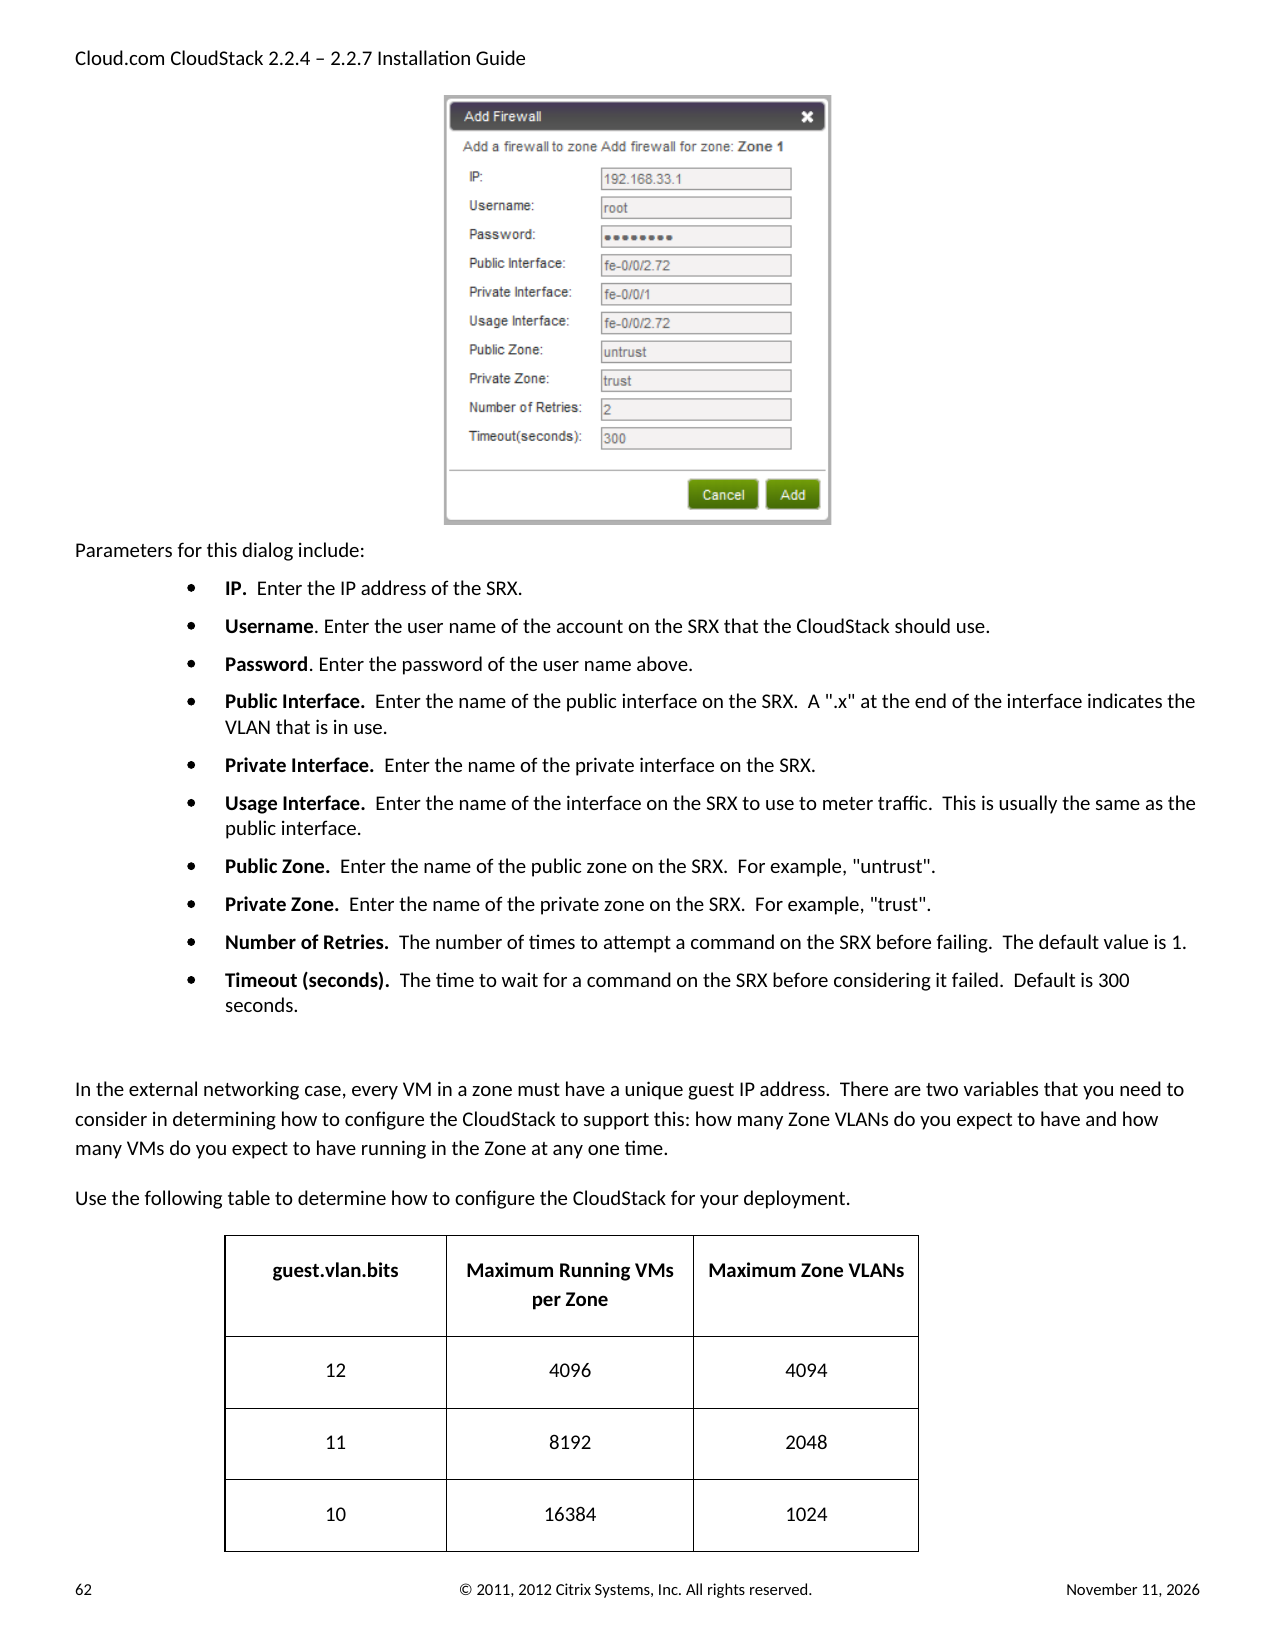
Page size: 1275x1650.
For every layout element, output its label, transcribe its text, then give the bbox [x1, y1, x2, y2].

list Timeout (seconds). The time to wait for a command on the SRX before considering it failed. Default is 300 seconds. [187, 967, 1200, 1018]
table_cell 2048 [694, 1409, 918, 1479]
table_cell 1024 [694, 1480, 918, 1551]
table_cell 4096 [447, 1337, 693, 1407]
list Password. Enter the password of the user name above. [187, 651, 1200, 676]
list Username. Enter the user name of the account on the SRX that the CloudStack should use. [187, 613, 1200, 638]
list IP. Enter the IP address of the SRX. [187, 575, 1200, 600]
table_header Maximum Running VMs per Zone [447, 1236, 693, 1336]
table_cell 8192 [447, 1409, 693, 1479]
table_header guest.vlan.bits [226, 1236, 446, 1336]
table_cell 16384 [447, 1480, 693, 1551]
text Use the following table to determine how to configure the CloudStack for your deployment. [75, 1185, 1200, 1210]
list Usage Interface. Enter the name of the interface on the SRX to use to meter traffic. This is usually the same as the public interface. [187, 790, 1200, 841]
table_cell 12 [226, 1337, 446, 1407]
list Public Zone. Enter the name of the public zone on the SRX. For example, "untrust". [187, 853, 1200, 879]
list Private Zone. Enter the name of the private zone on the SRX. For example, "trust". [187, 891, 1200, 917]
table_cell 4094 [694, 1337, 918, 1407]
list Private Interface. Enter the name of the private interface on the SRX. [187, 752, 1200, 777]
table_cell 10 [226, 1480, 446, 1551]
table_cell 11 [226, 1409, 446, 1479]
list Parameters for this dialog include: [75, 537, 1200, 562]
table_header Maximum Zone VLANs [694, 1236, 918, 1336]
list Public Interface. Enter the name of the public interface on the SRX. A ".x" at the end of the interface indicates the VLAN that is in use. [187, 689, 1200, 739]
list Number of Retries. The number of times to attempt a command on the SRX before failing. The default value is 1. [187, 929, 1200, 954]
text In the external networking case, every VM in a zone must have a unique guest IP address. There are two variables that you need to consider in determining how to configure the CloudStack to support this: how many Zone VLANs do you expect to have and how many VMs do you expect to have running in the Zone at any one time. [75, 1077, 1200, 1160]
picture [443, 95, 832, 525]
